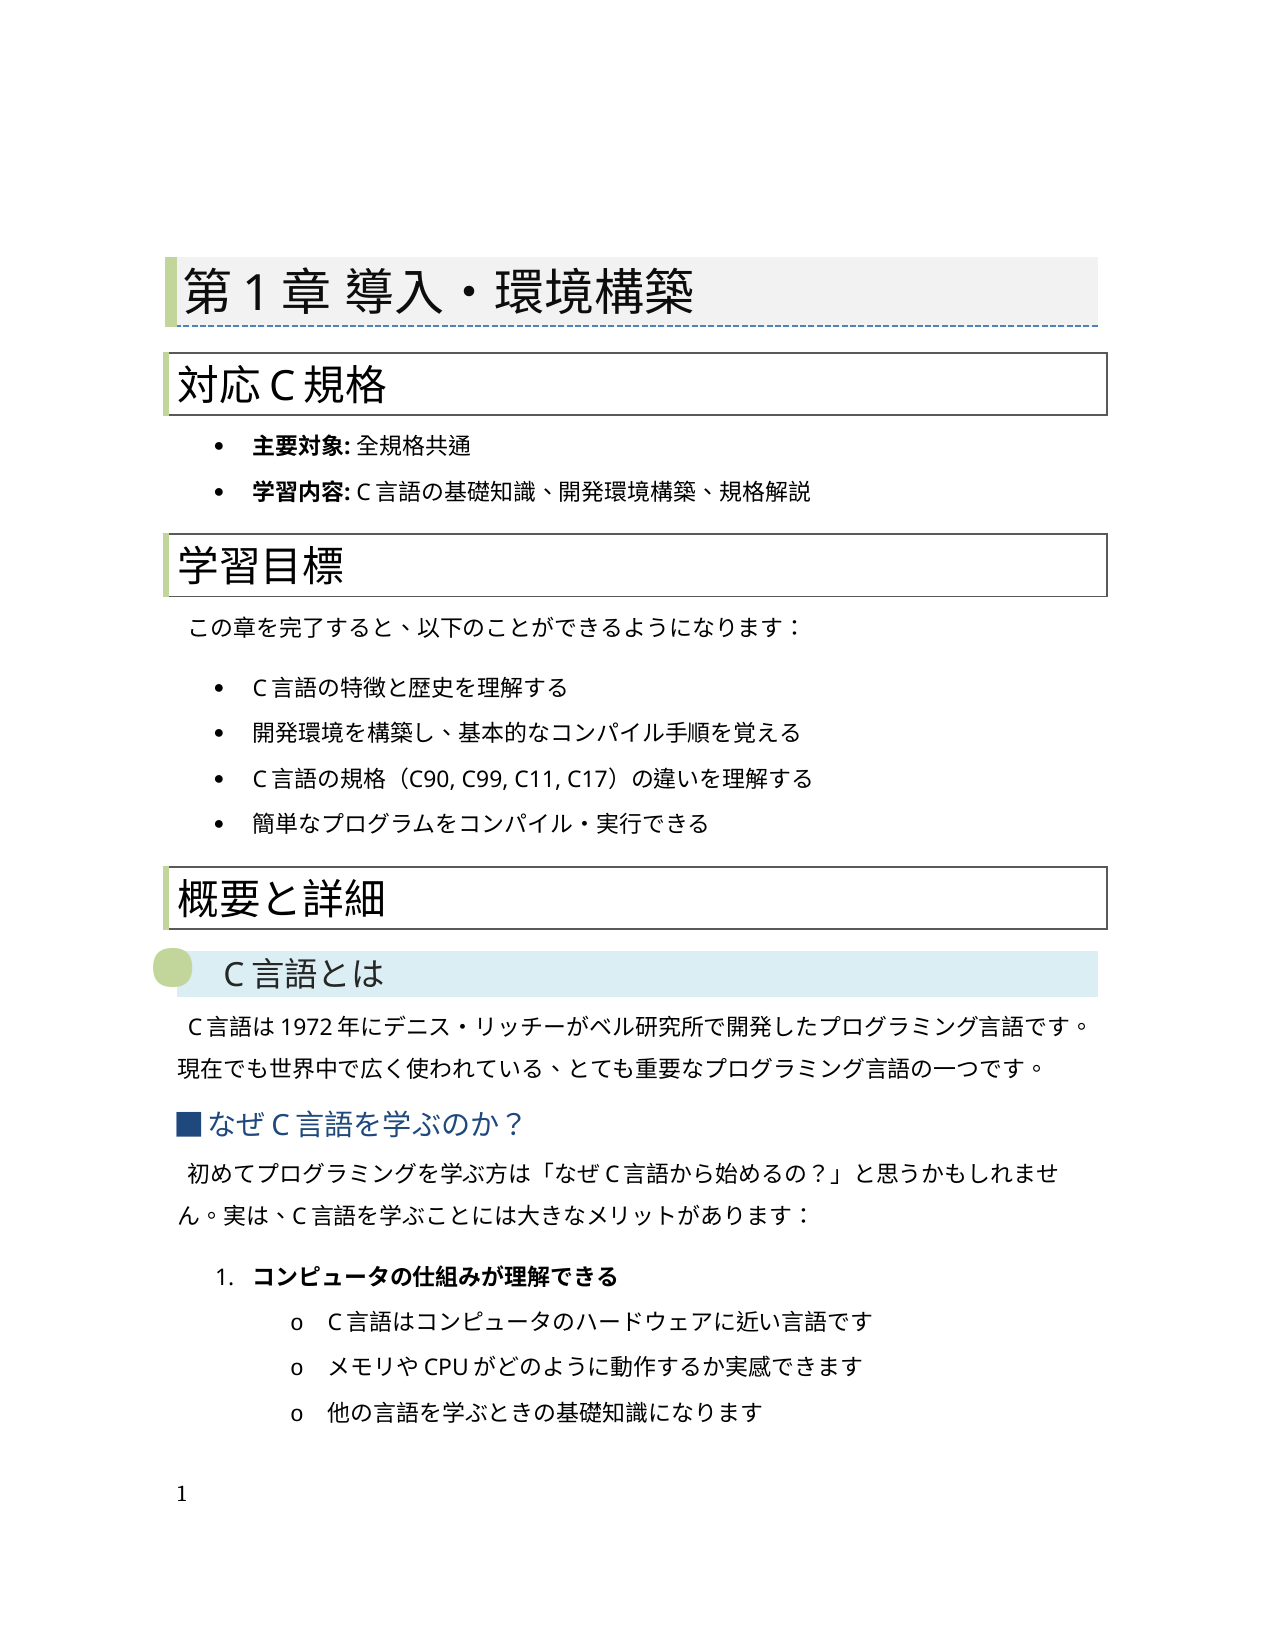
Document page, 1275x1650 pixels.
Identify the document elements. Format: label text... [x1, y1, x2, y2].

list C言語の規格（C90, C99, C11, C17）の違いを理解する [215, 754, 1098, 796]
subtitle C言語とは [177, 951, 1098, 997]
text C言語は1972年にデニス・リッチーがベル研究所で開発したプログラミング言語です。現在でも世界中で広く使われている、とても重要なプログラミング言語の一つです。 [177, 1002, 1098, 1086]
text この章を完了すると、以下のことができるようになります： [177, 603, 1098, 644]
text 初めてプログラミングを学ぶ方は「なぜC言語から始めるの？」と思うかもしれません。実は、C言語を学ぶことには大きなメリットがあります： [177, 1149, 1098, 1233]
list C言語の特徴と歴史を理解する [215, 663, 1098, 705]
subtitle 学習目標 [169, 535, 1106, 596]
list 開発環境を構築し、基本的なコンパイル手順を覚える [215, 708, 1098, 750]
list 主要対象: 全規格共通 [215, 421, 1098, 463]
subtitle なぜC言語を学ぶのか？ [177, 1104, 1098, 1144]
list コンピュータの仕組みが理解できる [215, 1252, 1098, 1293]
subtitle 対応C規格 [169, 354, 1106, 414]
list メモリやCPUがどのように動作するか実感できます [290, 1342, 1098, 1384]
list 学習内容: C言語の基礎知識、開発環境構築、規格解説 [215, 467, 1098, 508]
subtitle 概要と詳細 [169, 868, 1106, 928]
list C言語はコンピュータのハードウェアに近い言語です [290, 1297, 1098, 1339]
list 簡単なプログラムをコンパイル・実行できる [215, 799, 1098, 841]
list 他の言語を学ぶときの基礎知識になります [290, 1388, 1098, 1429]
subtitle 第1章 導入・環境構築 [177, 257, 1098, 327]
